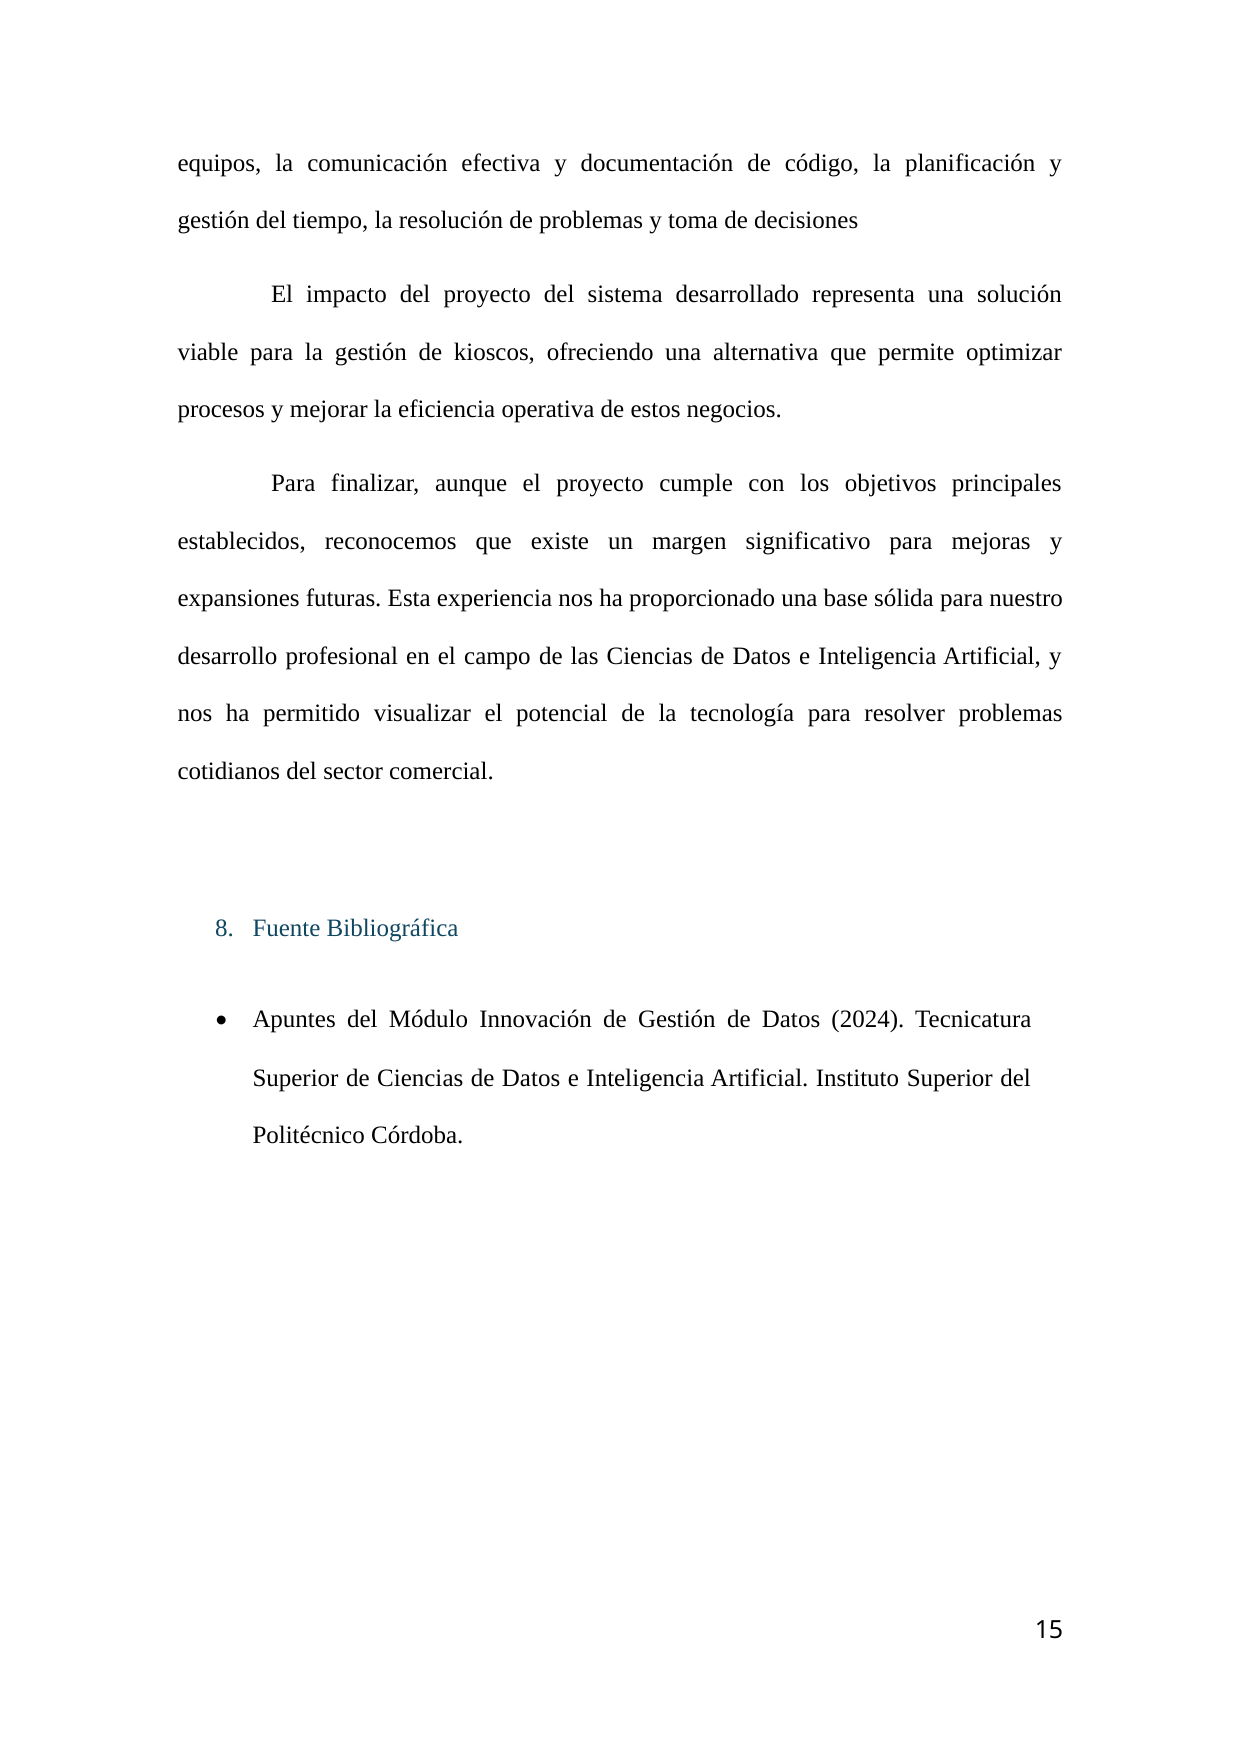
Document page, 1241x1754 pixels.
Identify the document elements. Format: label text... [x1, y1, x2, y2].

text Para finalizar, aunque el proyecto cumple con los objetivos principales establecidos, reconocemos que existe un margen significativo para mejoras y expansiones futuras. Esta experiencia nos ha proporcionado una base sólida para nuestro desarrollo profesional en el campo de las Ciencias de Datos e Inteligencia Artificial, y nos ha permitido visualizar el potencial de la tecnología para resolver problemas cotidianos del sector comercial. [177, 468, 1063, 785]
text El impacto del proyecto del sistema desarrollado representa una solución viable para la gestión de kioscos, ofreciendo una alternativa que permite optimizar procesos y mejorar la eficiencia operativa de estos negocios. [177, 279, 1063, 423]
subtitle Fuente Bibliográfica [215, 913, 1063, 941]
list Apuntes del Módulo Innovación de Gestión de Datos (2024). Tecnicatura Superior de Ciencias de Datos e Inteligencia Artificial. Instituto Superior del Politécnico Córdoba. [215, 1004, 1032, 1149]
